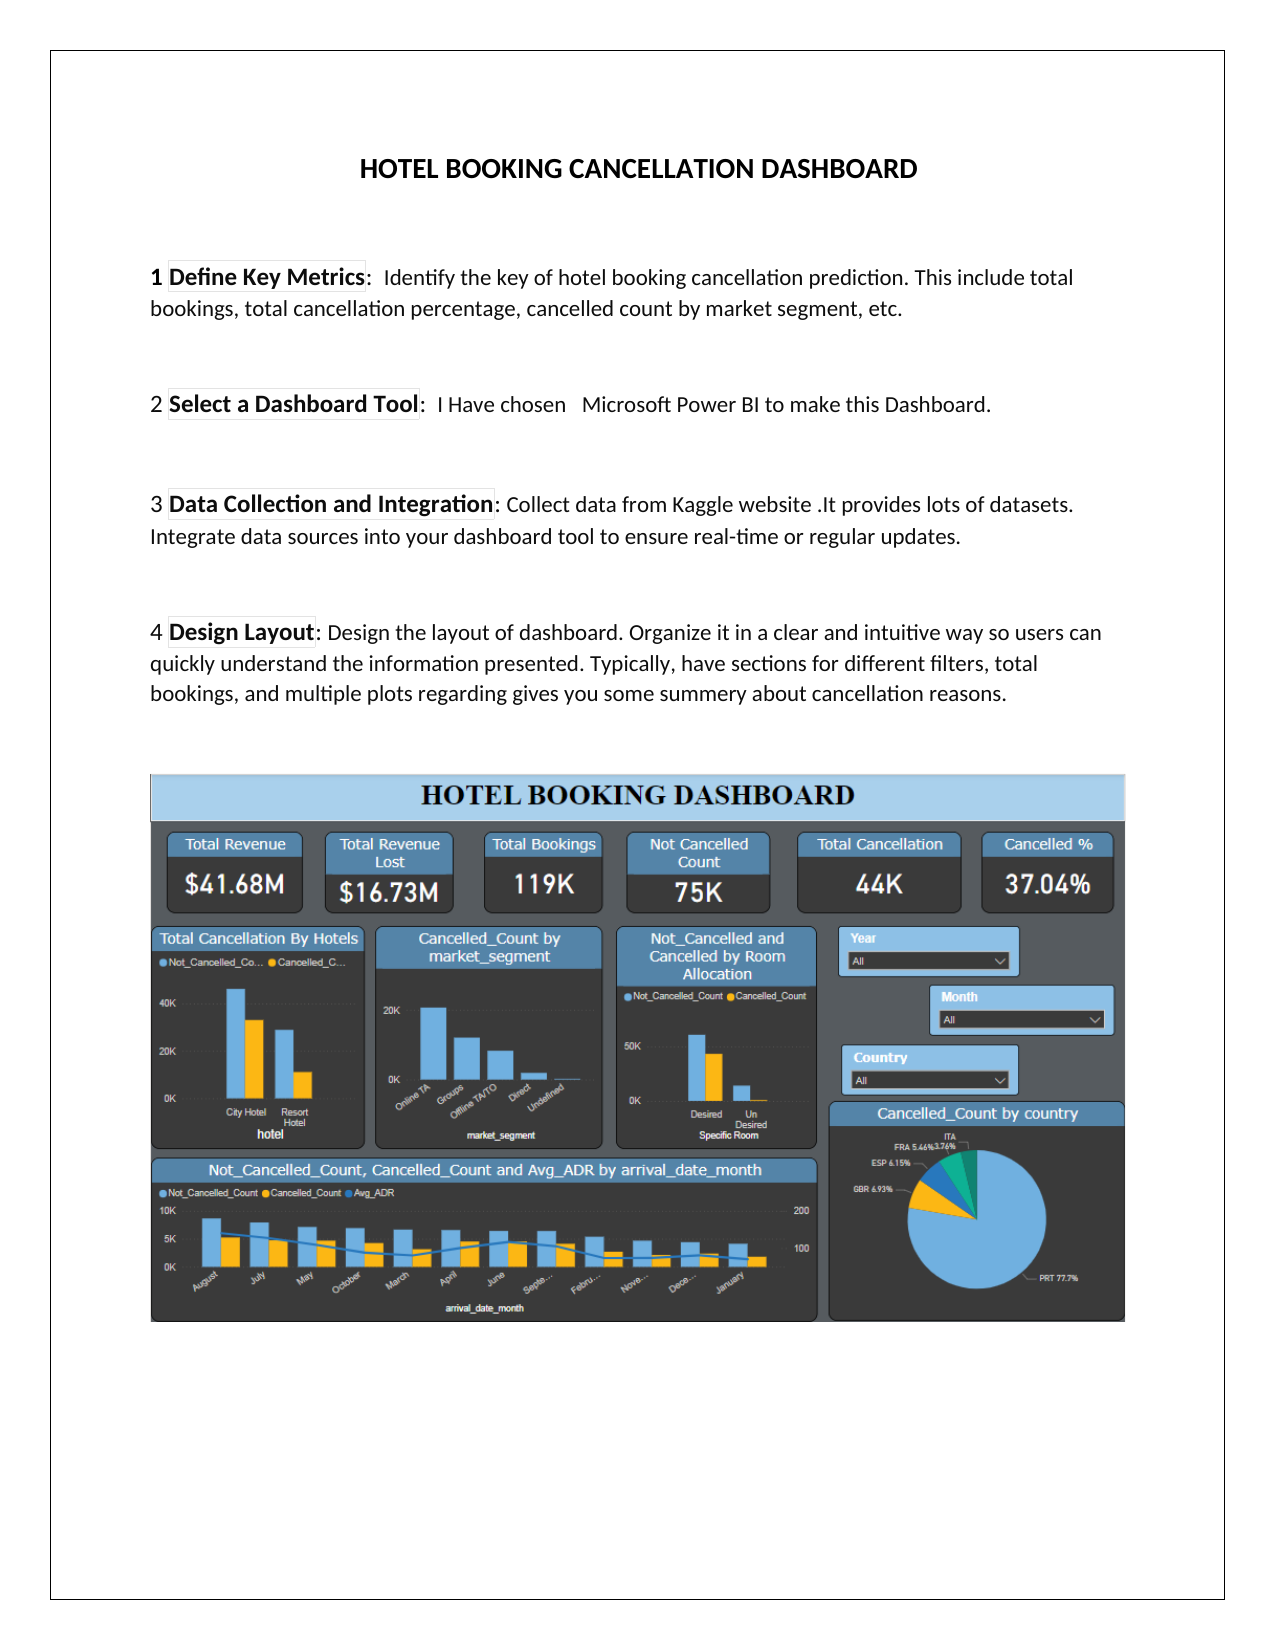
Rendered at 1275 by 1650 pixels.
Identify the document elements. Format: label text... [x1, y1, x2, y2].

text 2 Select a Dashboard Tool: I Have chosen Microsoft Power BI to make this Dashboard. [432, 388, 1127, 419]
picture [150, 773, 1125, 1322]
text 3 Data Collection and Integration: Collect data from Kaggle website .It provides lots of datasets. Integrate data sources into your dashboard tool to ensure real-time or regular updates. [150, 488, 1127, 550]
text 1 Define Key Metrics: Identify the key of hotel booking cancellation prediction. This include total bookings, total cancellation percentage, cancelled count by market segment, etc. [150, 260, 1127, 322]
text HOTEL BOOKING CANCELLATION DASHBOARD [150, 150, 1127, 186]
text 4 Design Layout: Design the layout of dashboard. Organize it in a clear and intuitive way so users can quickly understand the information presented. Typically, have sections for different filters, total bookings, and multiple plots regarding gives you some summery about cancellation reasons. [150, 616, 1127, 707]
